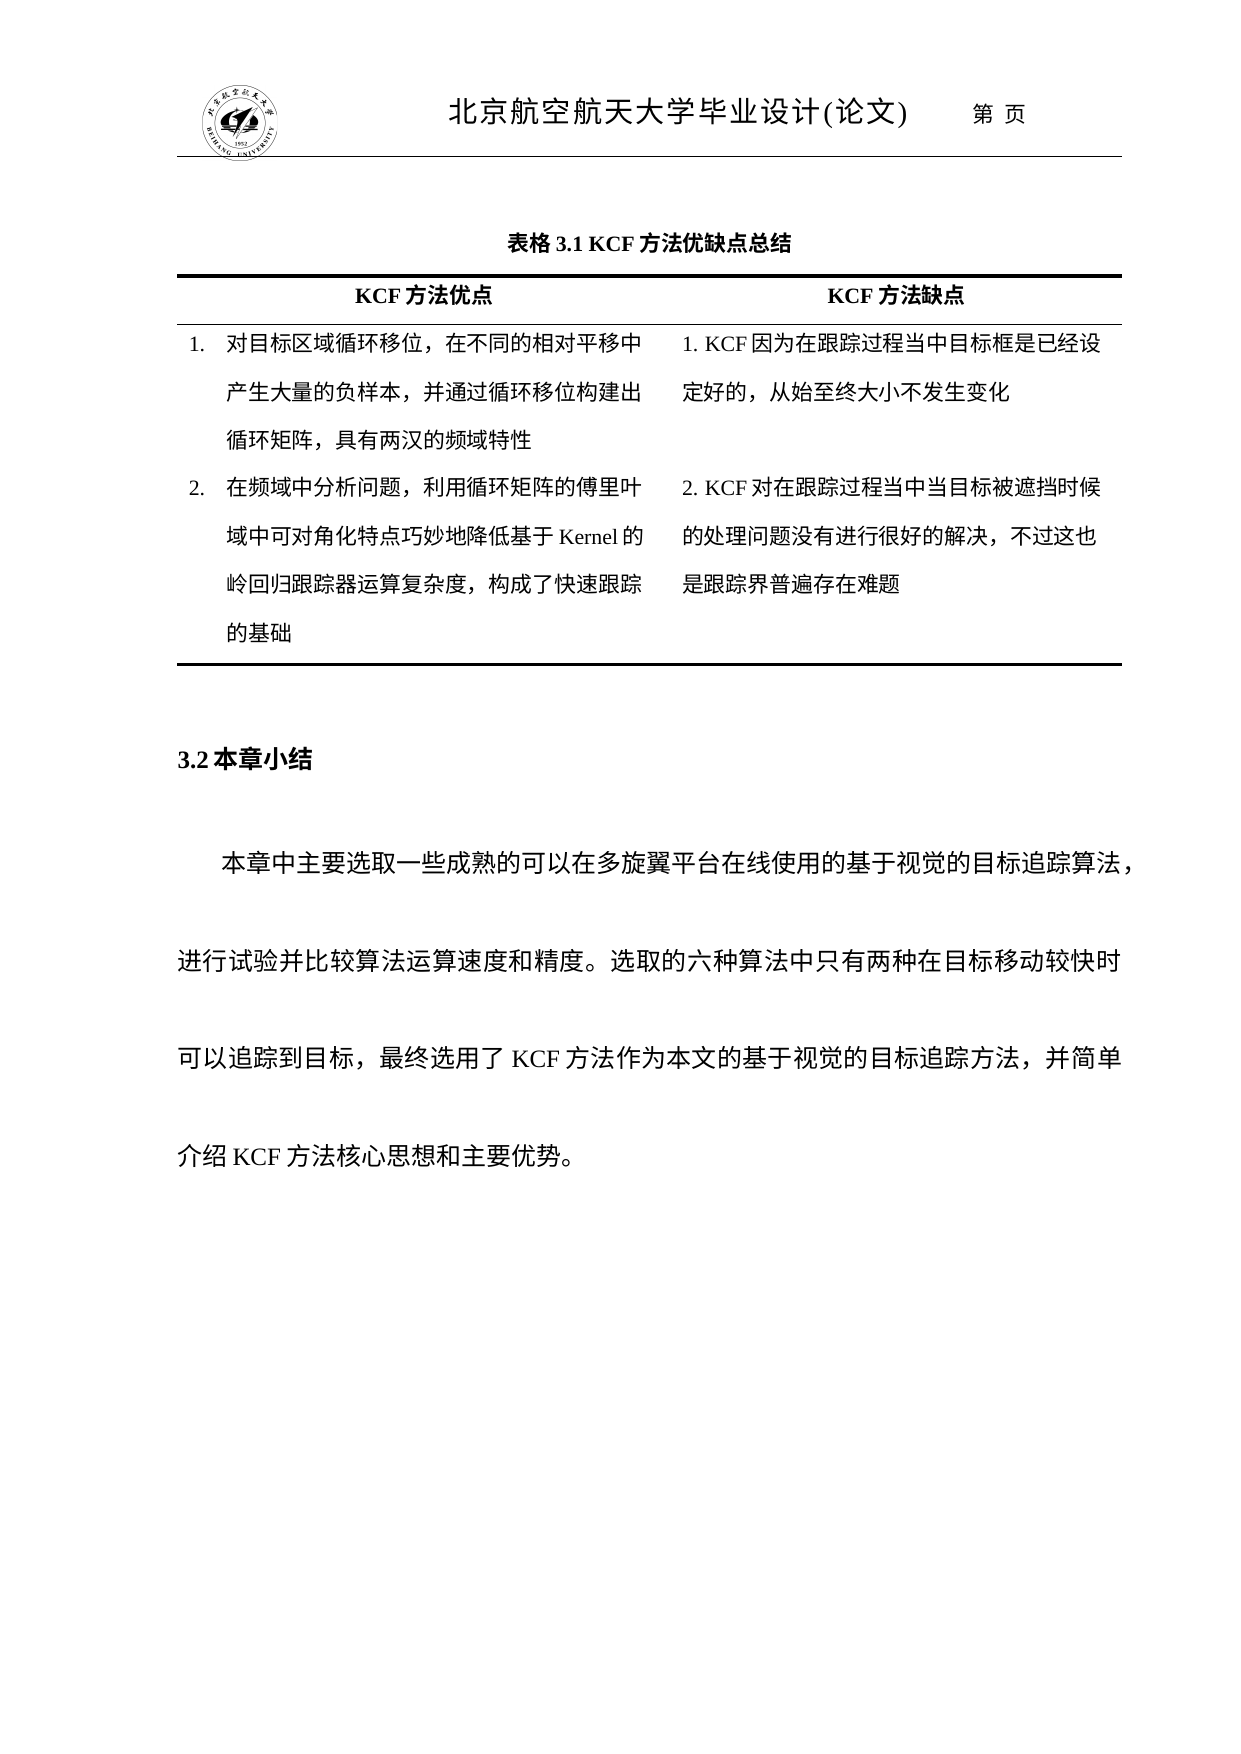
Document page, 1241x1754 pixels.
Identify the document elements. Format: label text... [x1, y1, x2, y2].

table_header KCF方法缺点 [671, 278, 1122, 324]
picture [202, 85, 278, 156]
table_cell 对目标区域循环移位，在不同的相对平移中产生大量的负样本，并通过循环移位构建出循环矩阵，具有两汉的频域特性 [177, 325, 671, 469]
table_cell 在频域中分析问题，利用循环矩阵的傅里叶域中可对角化特点巧妙地降低基于Kernel的岭回归跟踪器运算复杂度，构成了快速跟踪的基础 [177, 470, 671, 663]
text 表格3.1 KCF方法优缺点总结 [177, 226, 1122, 258]
table_cell 2. KCF对在跟踪过程当中当目标被遮挡时候的处理问题没有进行很好的解决，不过这也是跟踪界普遍存在难题 [671, 470, 1122, 663]
table_cell 1. KCF因为在跟踪过程当中目标框是已经设定好的，从始至终大小不发生变化 [671, 325, 1122, 469]
text 本章中主要选取一些成熟的可以在多旋翼平台在线使用的基于视觉的目标追踪算法，进行试验并比较算法运算速度和精度。选取的六种算法中只有两种在目标移动较快时可以追踪到目标，最终选用了KCF方法作为本文的基于视觉的目标追踪方法，并简单介绍KCF方法核心思想和主要优势。 [177, 829, 1122, 1187]
subtitle 3.2本章小结 [177, 725, 1122, 790]
table_header KCF方法优点 [177, 278, 671, 324]
picture [202, 157, 278, 161]
